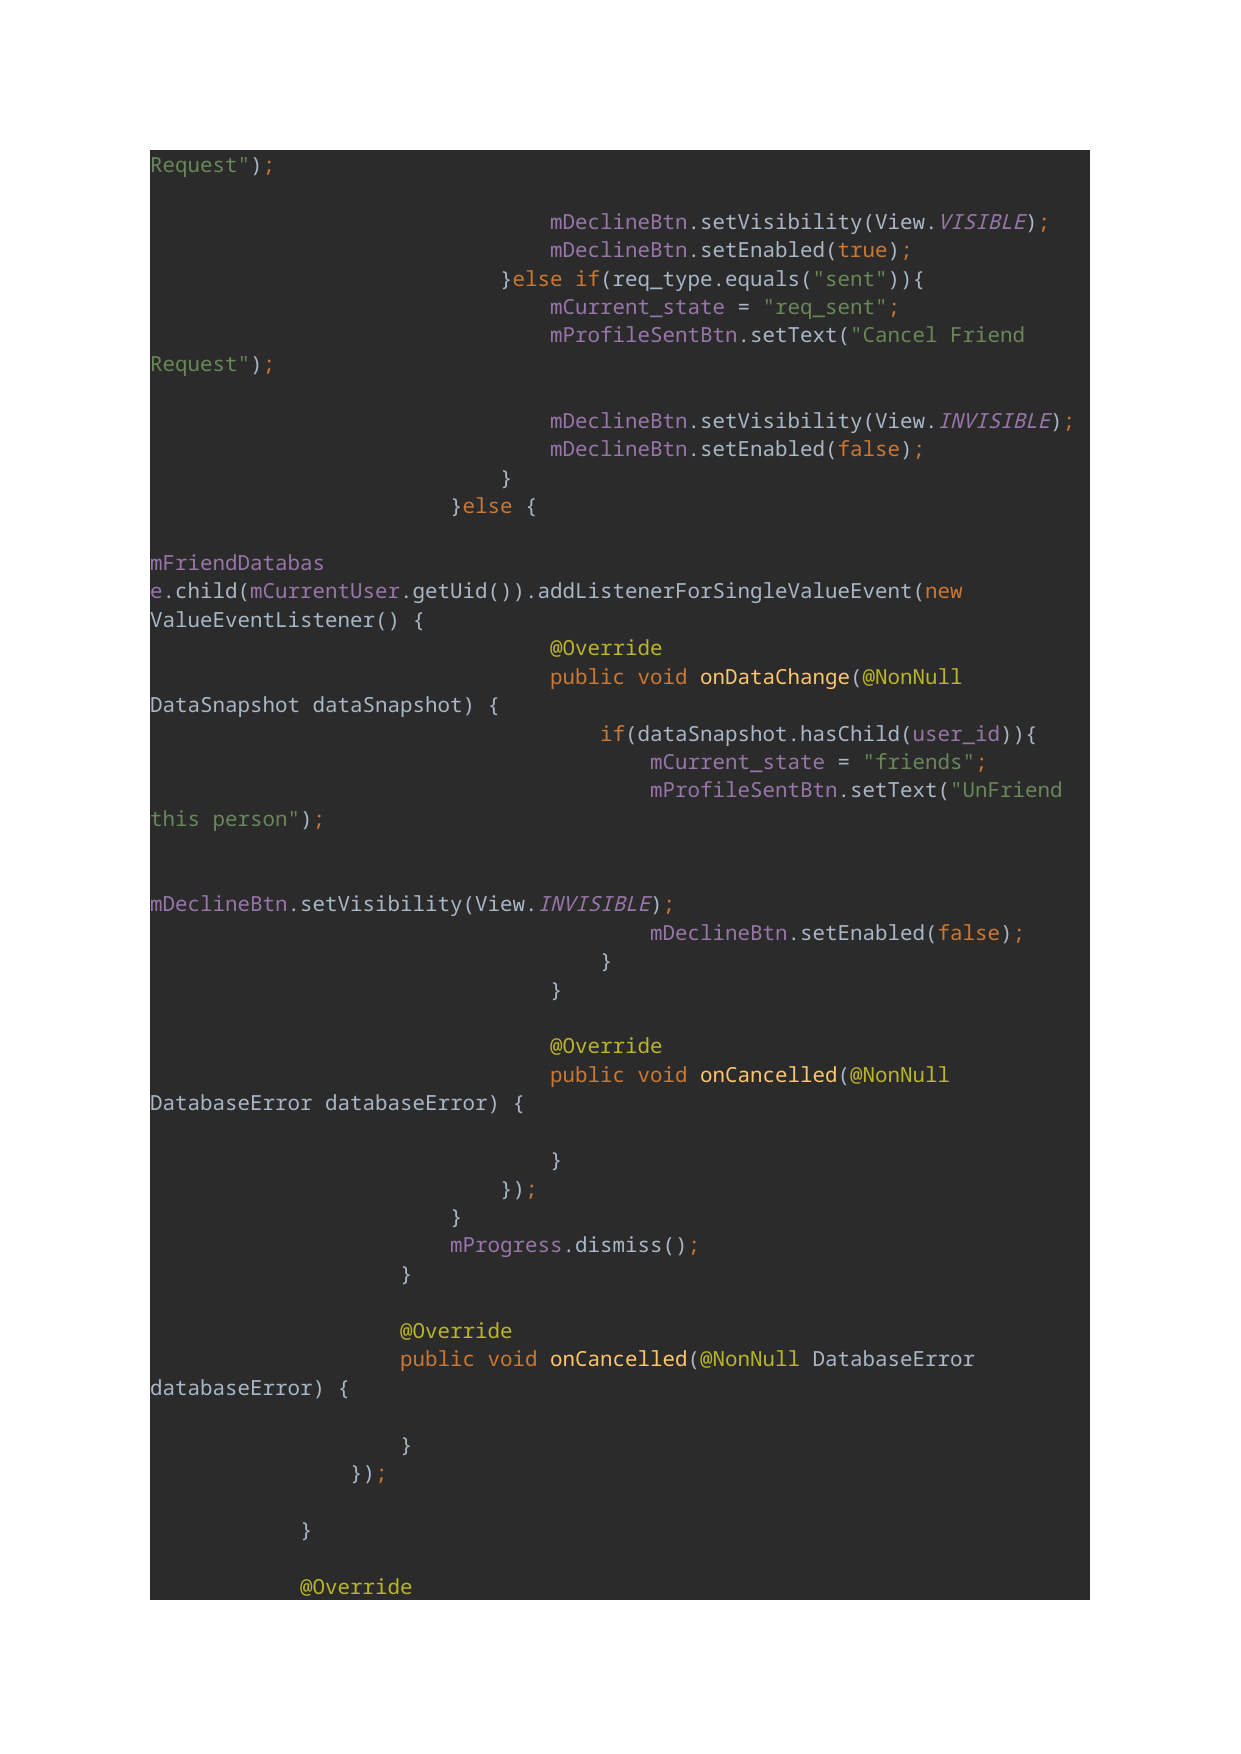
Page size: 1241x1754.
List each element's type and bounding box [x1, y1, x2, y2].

text [150, 150, 1090, 1600]
